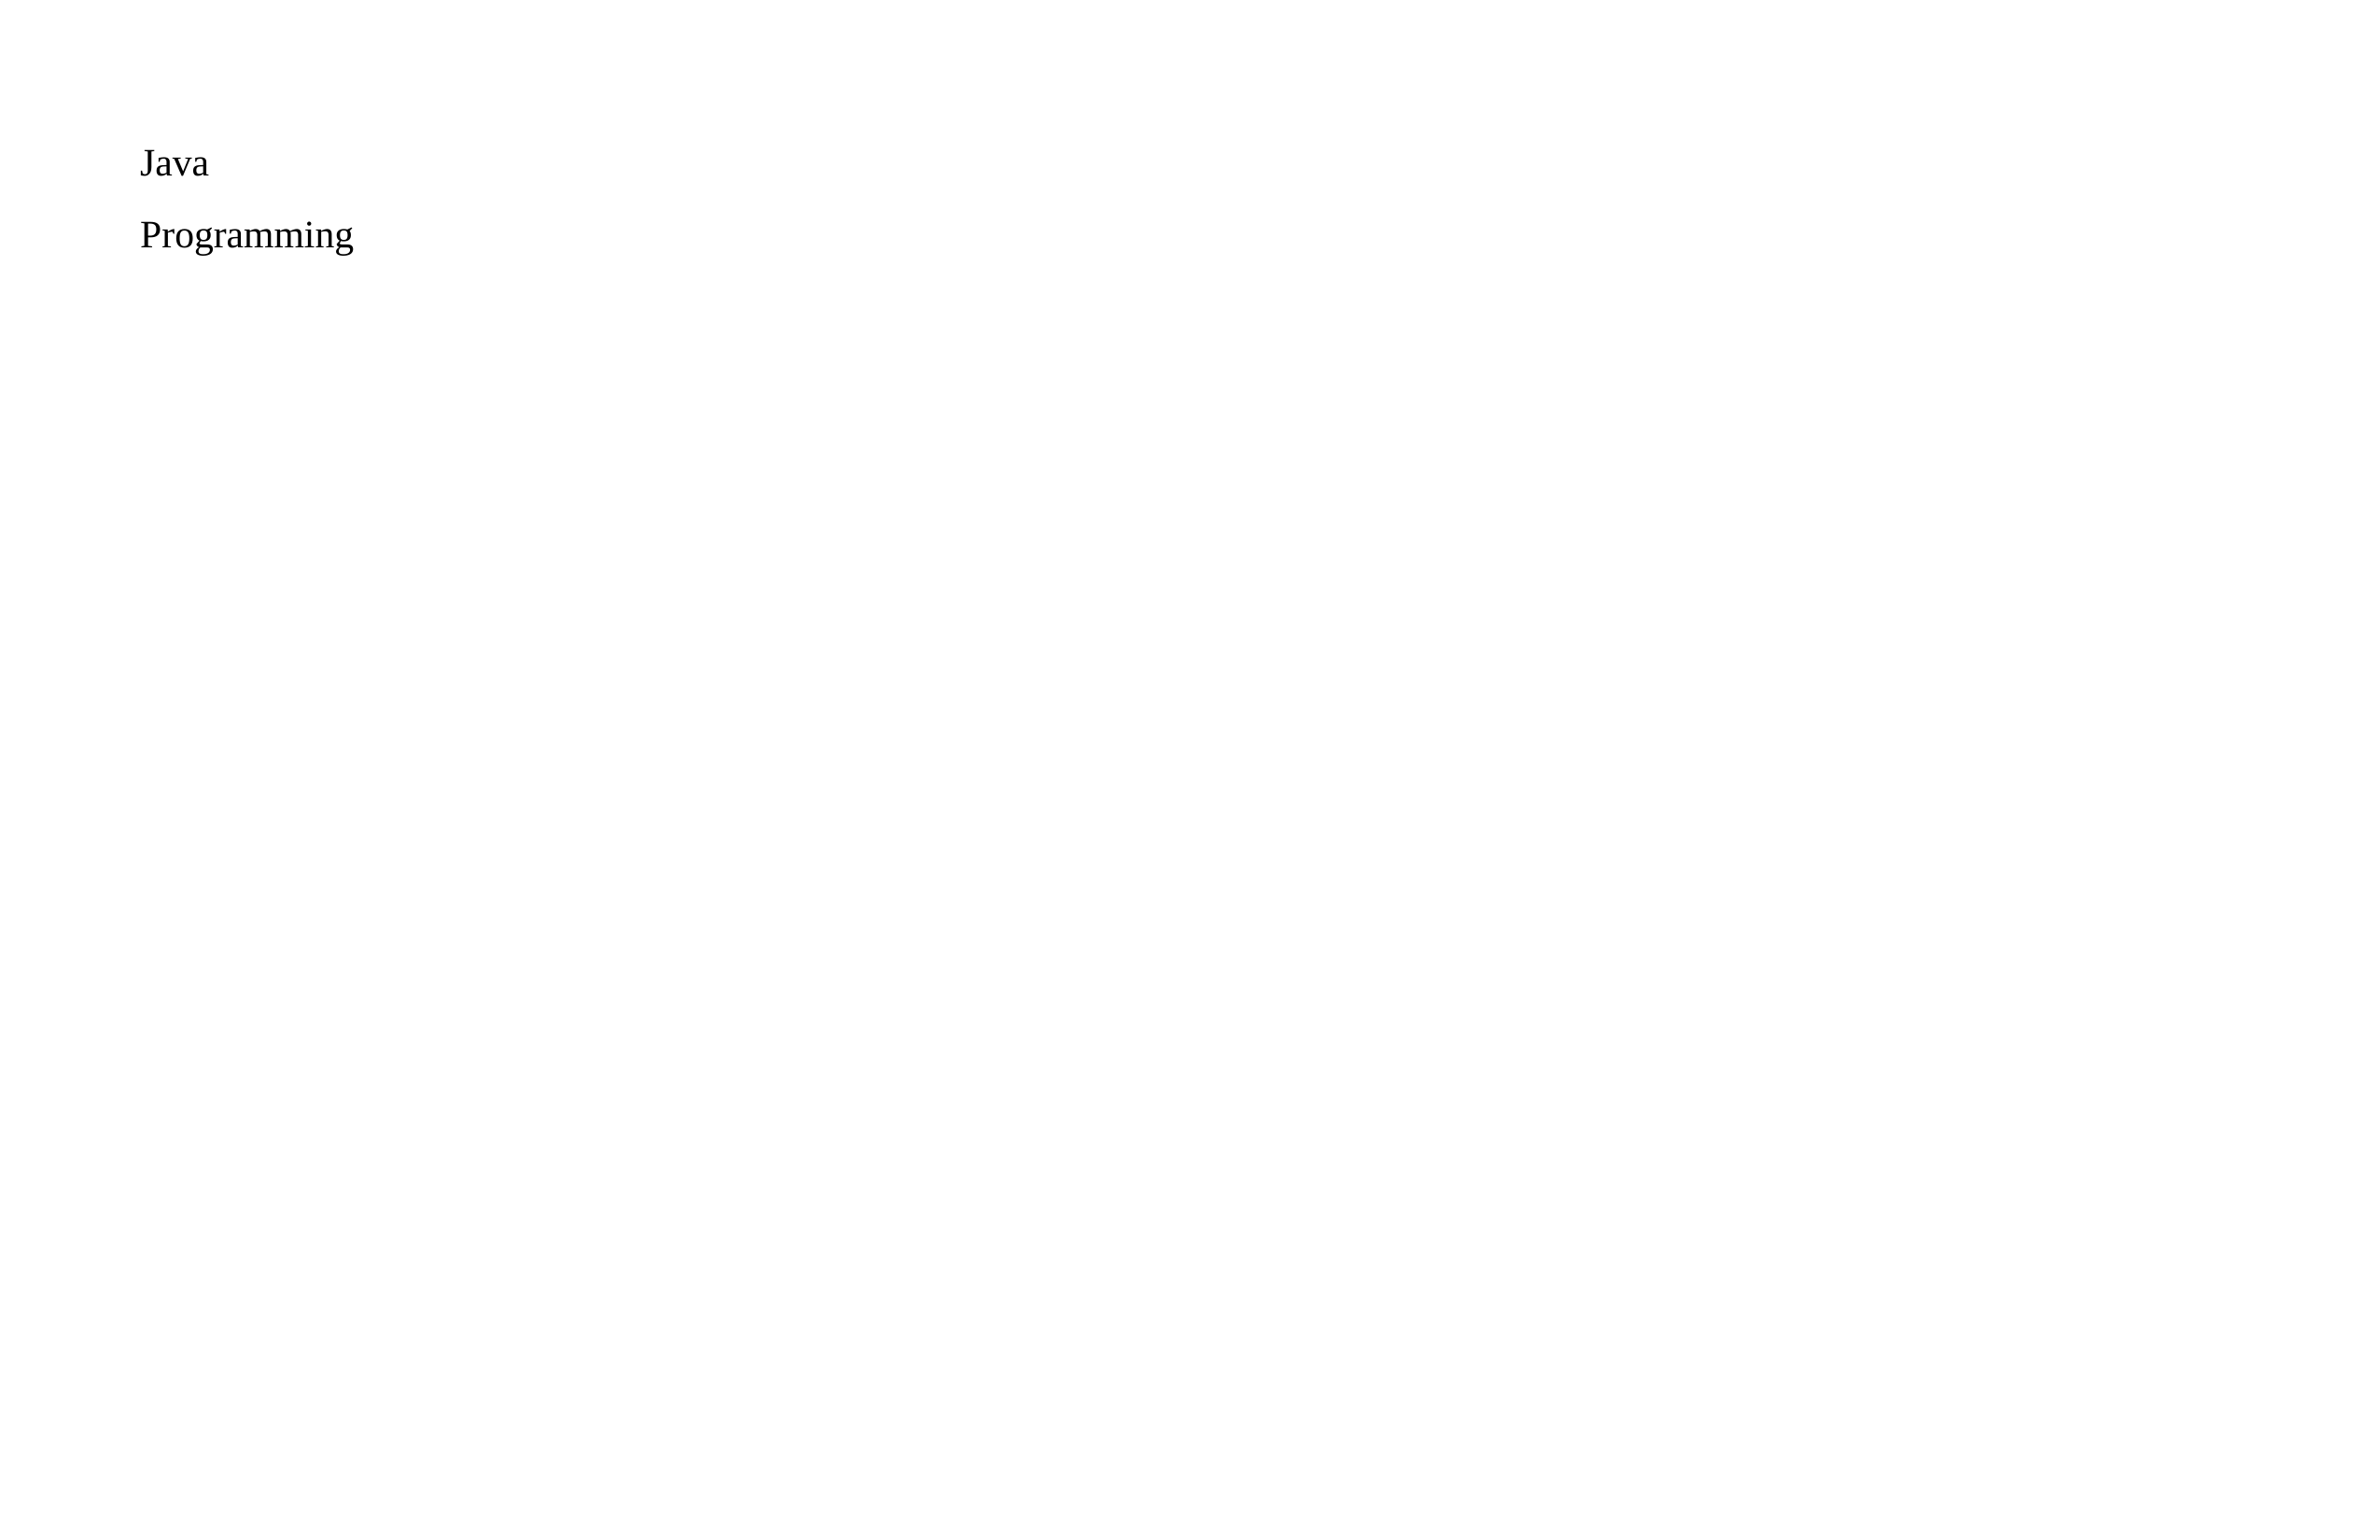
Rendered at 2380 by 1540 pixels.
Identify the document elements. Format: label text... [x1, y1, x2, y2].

text Java [140, 140, 2240, 185]
text Programming [140, 211, 2240, 256]
